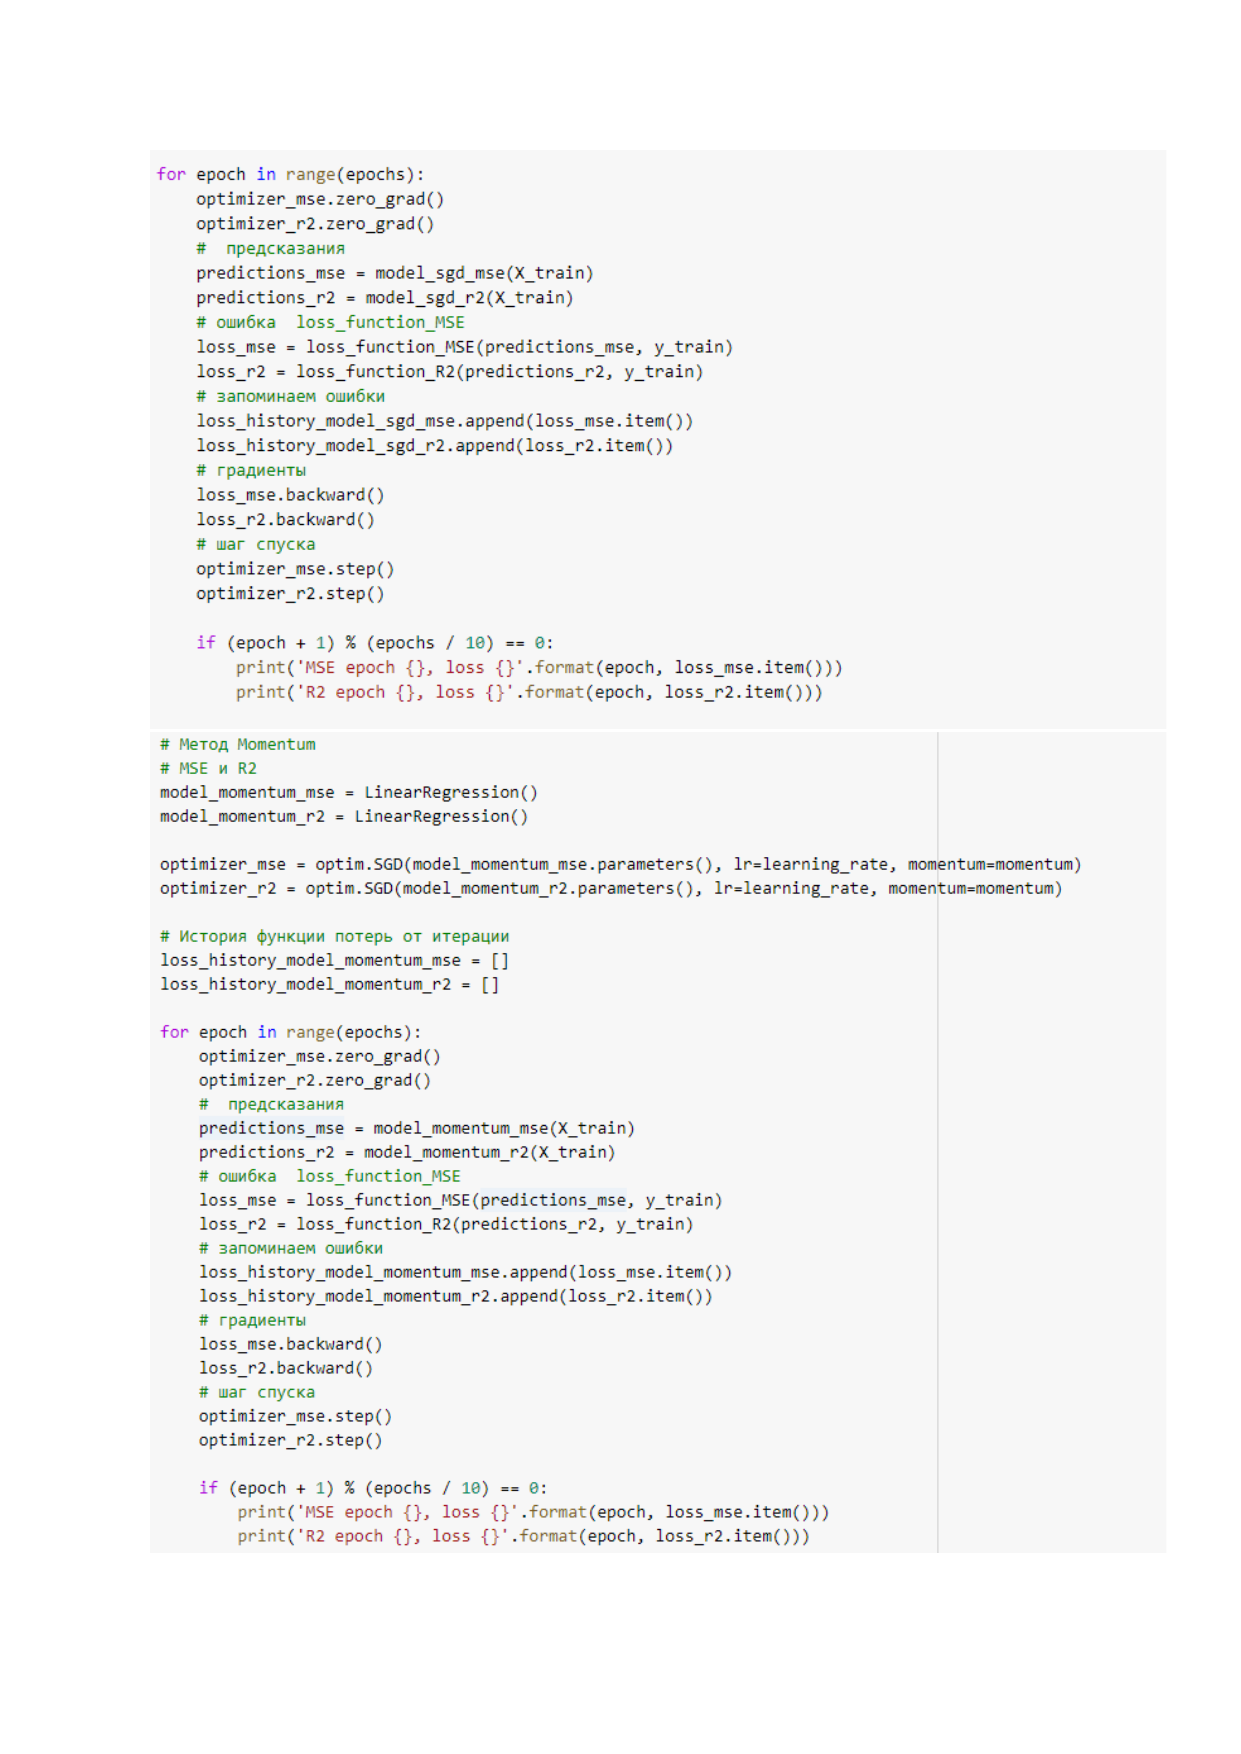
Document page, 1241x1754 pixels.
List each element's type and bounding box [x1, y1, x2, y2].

picture [150, 732, 1167, 1553]
picture [150, 150, 1167, 729]
